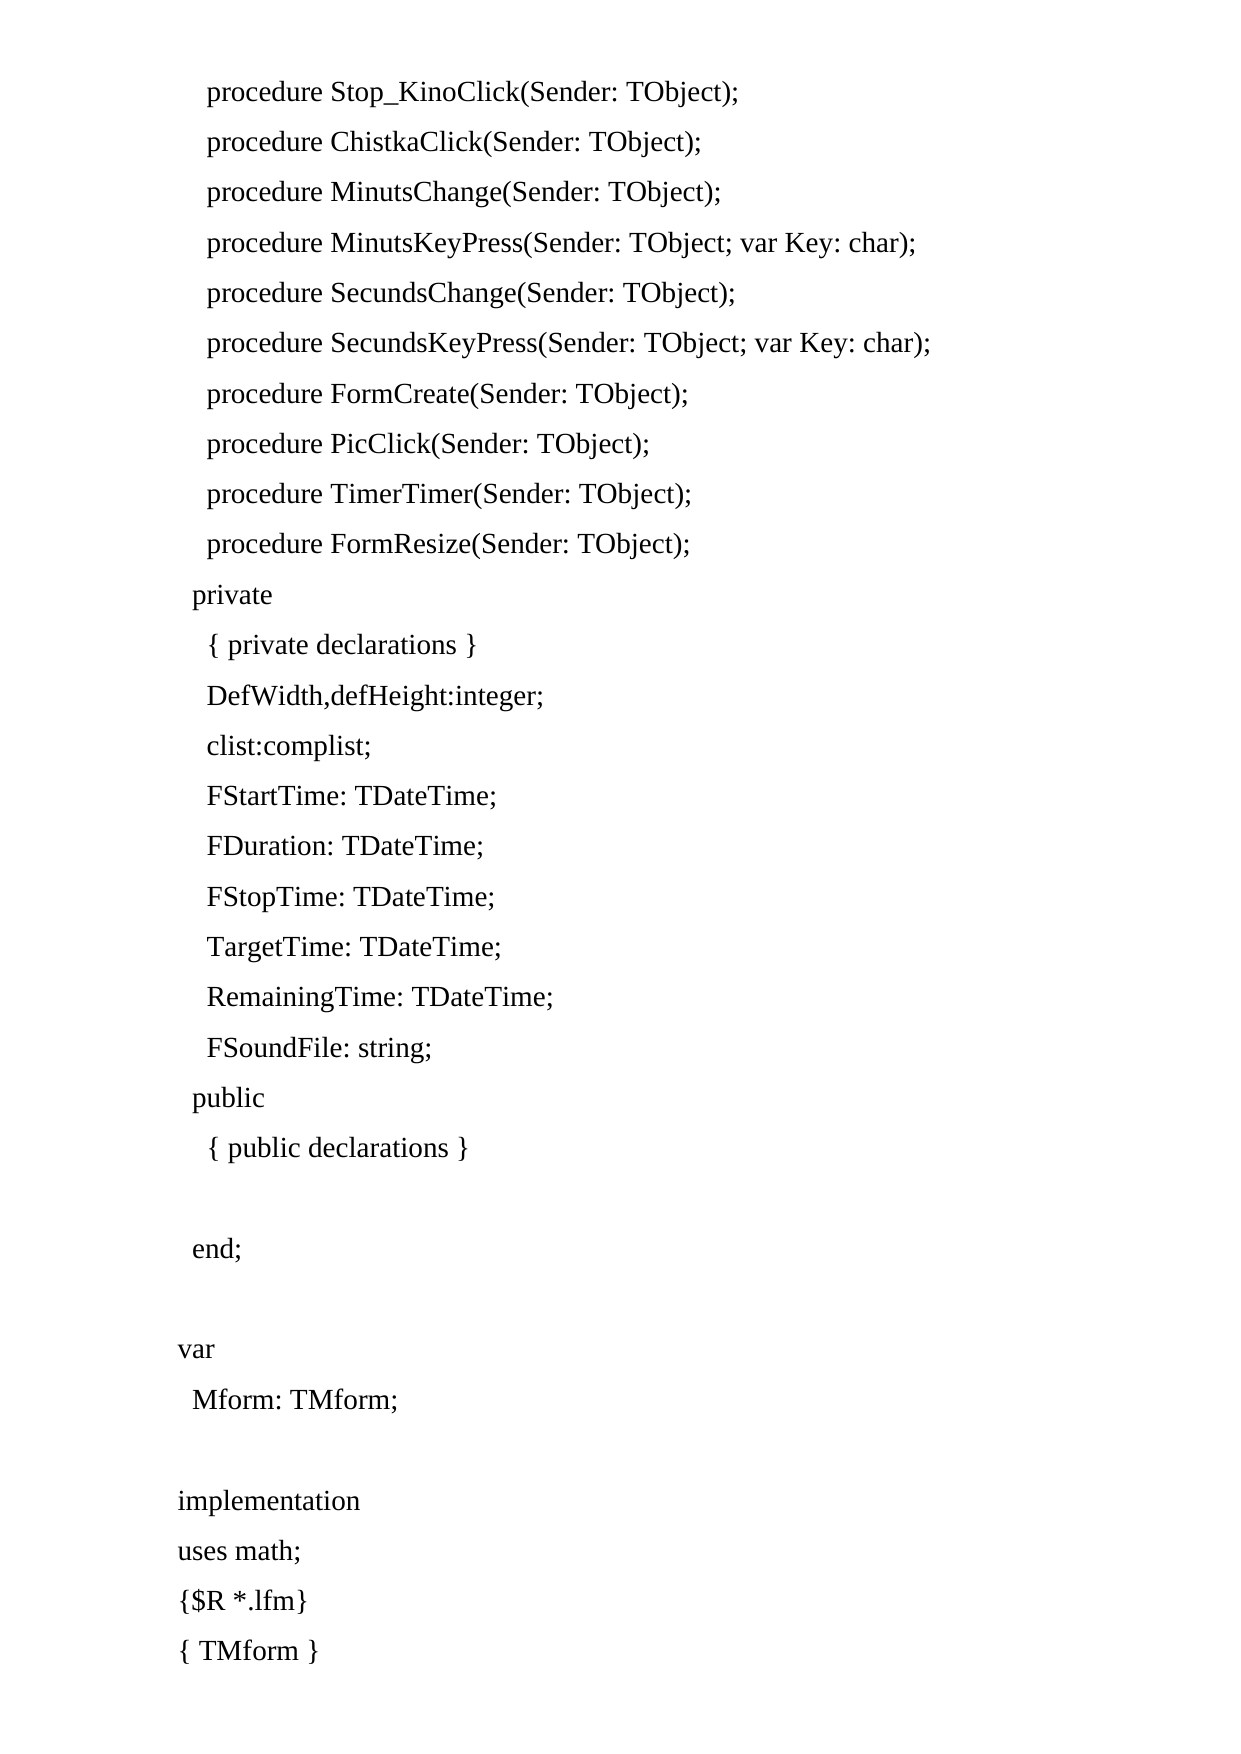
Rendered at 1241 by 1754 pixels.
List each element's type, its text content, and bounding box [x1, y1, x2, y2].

text DefWidth,defHeight:integer; [177, 678, 1152, 711]
text procedure MinutsChange(Sender: TObject); [177, 174, 1152, 208]
text implementation [177, 1483, 1152, 1516]
text uses math; [177, 1533, 1152, 1566]
text {$R *.lfm} [177, 1583, 1152, 1617]
text end; [177, 1231, 1152, 1264]
text procedure PicClick(Sender: TObject); [177, 426, 1152, 459]
text FDuration: TDateTime; [177, 828, 1152, 862]
text procedure SecundsKeyPress(Sender: TObject; var Key: char); [177, 325, 1152, 359]
text procedure FormResize(Sender: TObject); [177, 527, 1152, 560]
text FStopTime: TDateTime; [177, 879, 1152, 912]
text procedure SecundsChange(Sender: TObject); [177, 275, 1152, 309]
text { TMform } [177, 1633, 1152, 1667]
text TargetTime: TDateTime; [177, 929, 1152, 963]
text procedure Stop_KinoClick(Sender: TObject); [177, 74, 1152, 107]
text RemainingTime: TDateTime; [177, 979, 1152, 1013]
text Mform: TMform; [177, 1382, 1152, 1416]
text FStartTime: TDateTime; [177, 778, 1152, 812]
text procedure MinutsKeyPress(Sender: TObject; var Key: char); [177, 225, 1152, 258]
text procedure ChistkaClick(Sender: TObject); [177, 124, 1152, 158]
text procedure FormCreate(Sender: TObject); [177, 376, 1152, 409]
text FSoundFile: string; [177, 1030, 1152, 1063]
text procedure TimerTimer(Sender: TObject); [177, 476, 1152, 510]
text { private declarations } [177, 627, 1152, 661]
text var [177, 1332, 1152, 1365]
text clist:complist; [177, 728, 1152, 761]
text public [177, 1080, 1152, 1114]
text { public declarations } [177, 1130, 1152, 1164]
text private [177, 577, 1152, 611]
